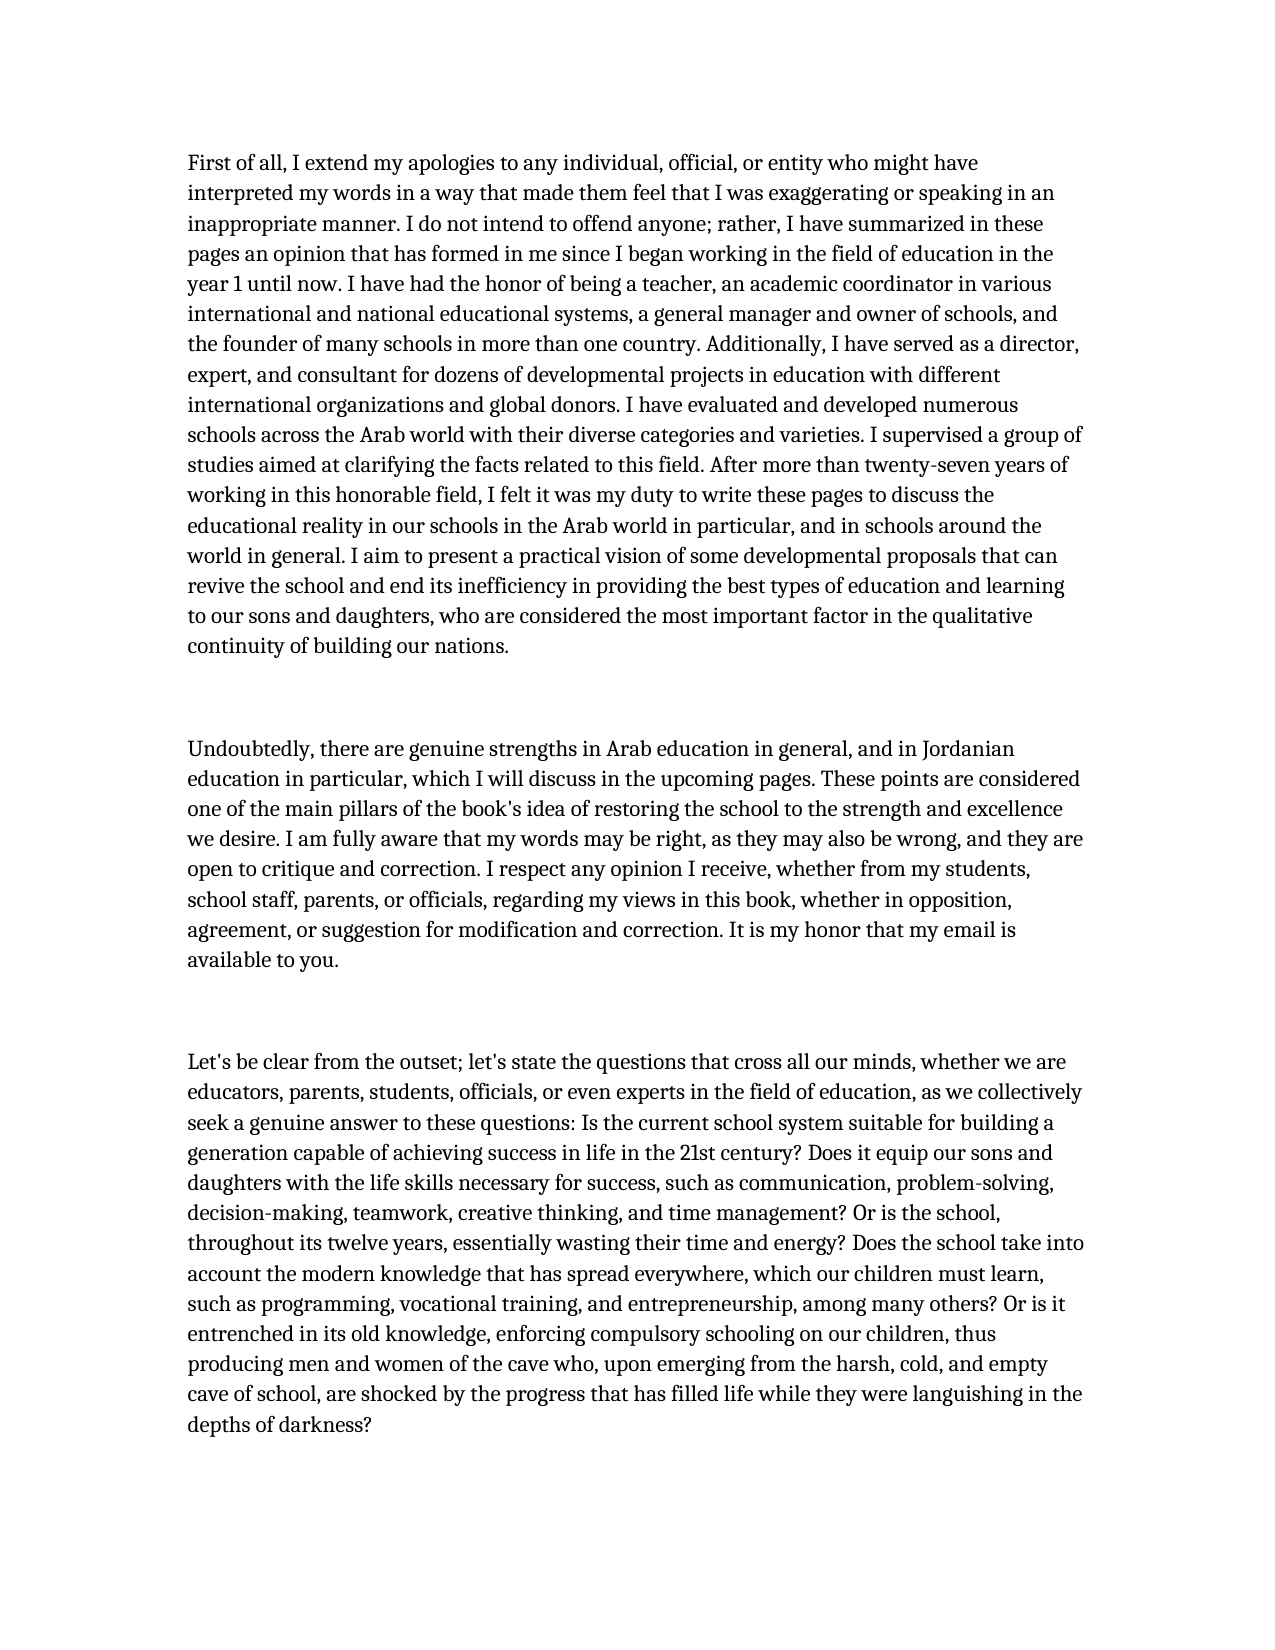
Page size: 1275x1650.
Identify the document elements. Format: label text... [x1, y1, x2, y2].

text Let's be clear from the outset; let's state the questions that cross all our minds, whether we are educators, parents, students, officials, or even experts in the field of education, as we collectively seek a genuine answer to these questions: Is the current school system suitable for building a generation capable of achieving success in life in the 21st century? Does it equip our sons and daughters with the life skills necessary for success, such as communication, problem-solving, decision-making, teamwork, creative thinking, and time management? Or is the school, throughout its twelve years, essentially wasting their time and energy? Does the school take into account the modern knowledge that has spread everywhere, which our children must learn, such as programming, vocational training, and entrepreneurship, among many others? Or is it entrenched in its old knowledge, enforcing compulsory schooling on our children, thus producing men and women of the cave who, upon emerging from the harsh, cold, and empty cave of school, are shocked by the progress that has filled life while they were languishing in the depths of darkness? [187, 1049, 1087, 1438]
text Undoubtedly, there are genuine strengths in Arab education in general, and in Jordanian education in particular, which I will discuss in the upcoming pages. These points are considered one of the main pillars of the book's idea of restoring the school to the strength and excellence we desire. I am fully aware that my words may be right, as they may also be wrong, and they are open to critique and correction. I respect any opinion I receive, whether from my students, school staff, parents, or officials, regarding my views in this book, whether in opposition, agreement, or suggestion for modification and correction. It is my honor that my email is available to you. [187, 735, 1087, 973]
text First of all, I extend my apologies to any individual, official, or entity who might have interpreted my words in a way that made them feel that I was exaggerating or speaking in an inappropriate manner. I do not intend to offend anyone; rather, I have summarized in these pages an opinion that has formed in me since I began working in the field of education in the year 1 until now. I have had the honor of being a teacher, an academic coordinator in various international and national educational systems, a general manager and owner of schools, and the founder of many schools in more than one country. Additionally, I have served as a director, expert, and consultant for dozens of developmental projects in education with different international organizations and global donors. I have evaluated and developed numerous schools across the Arab world with their diverse categories and varieties. I supervised a group of studies aimed at clarifying the facts related to this field. After more than twenty-seven years of working in this honorable field, I felt it was my duty to write these pages to discuss the educational reality in our schools in the Arab world in particular, and in schools around the world in general. I aim to present a practical vision of some developmental proposals that can revive the school and end its inefficiency in providing the best types of education and learning to our sons and daughters, who are considered the most important factor in the qualitative continuity of building our nations. [187, 150, 1087, 660]
